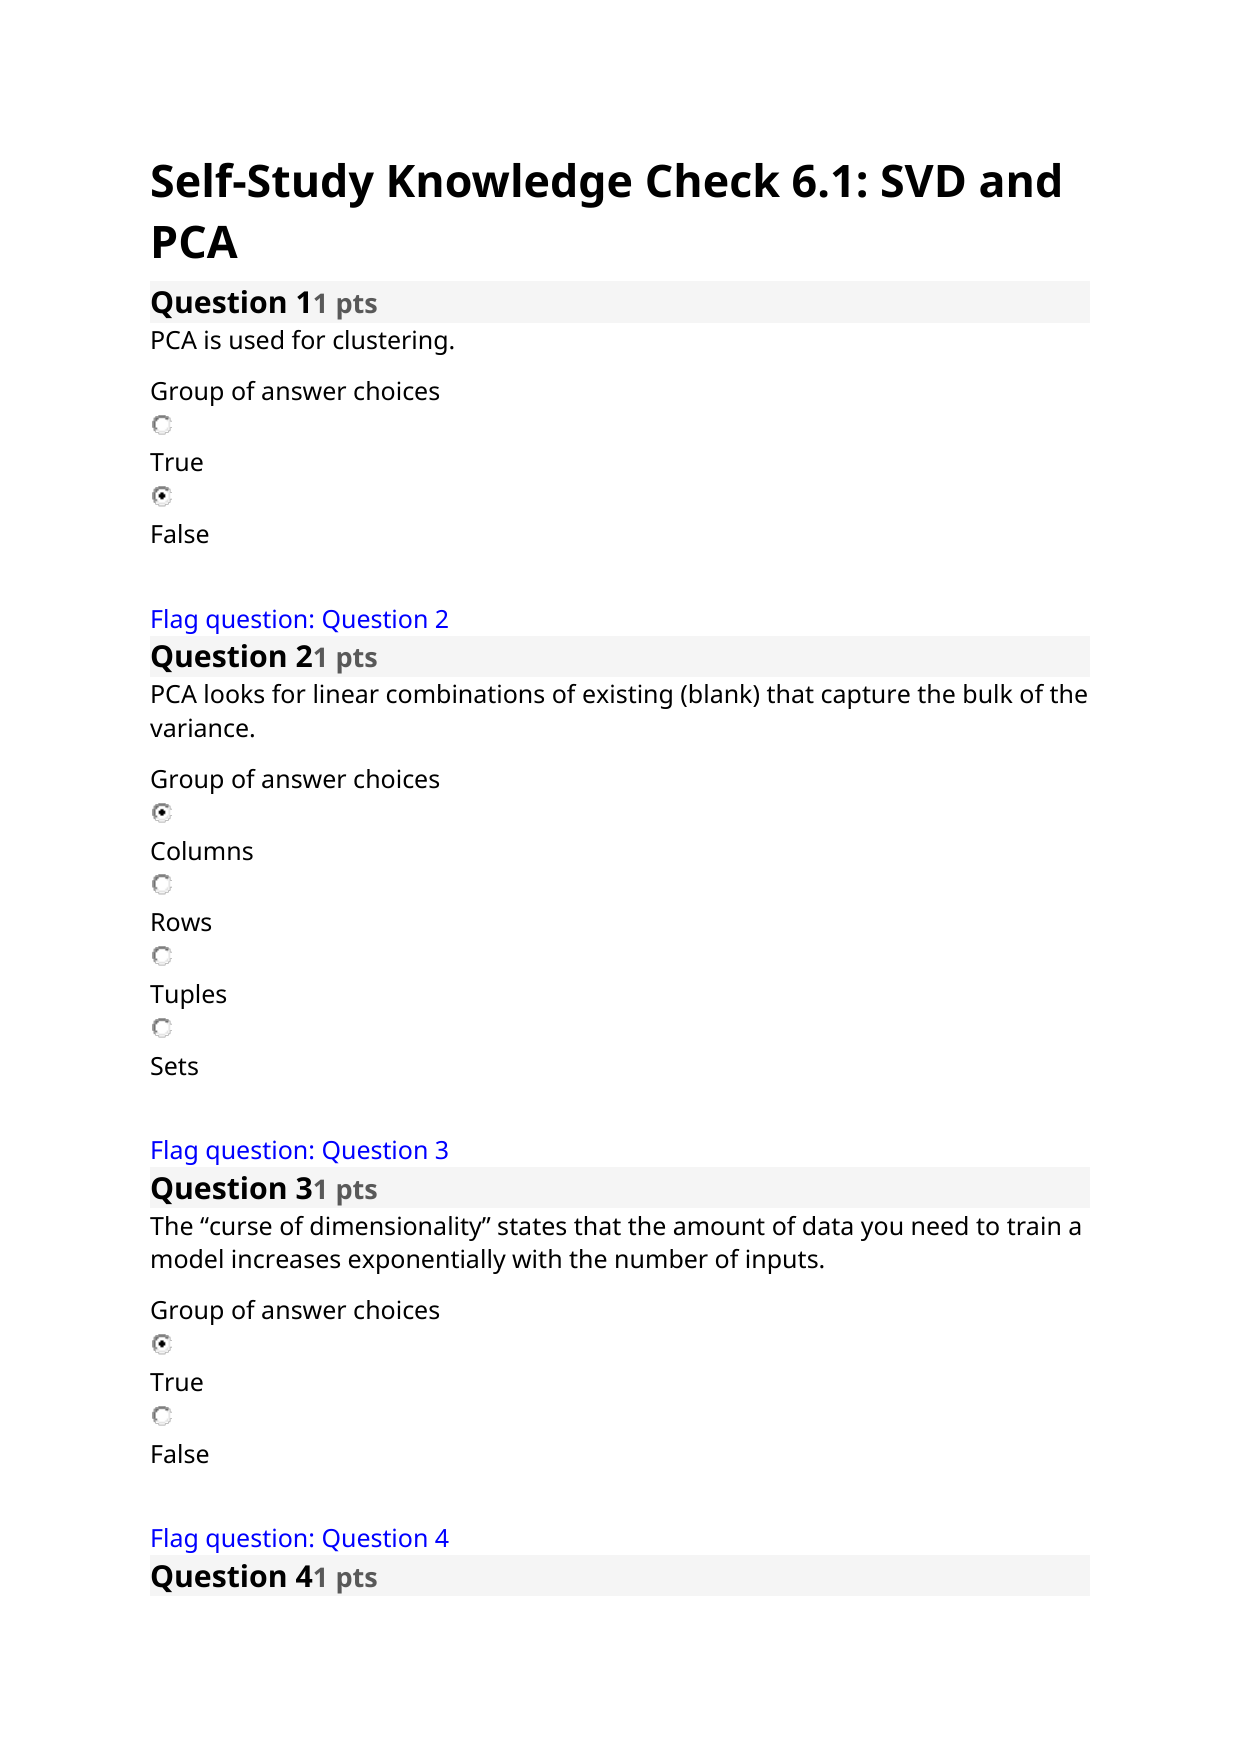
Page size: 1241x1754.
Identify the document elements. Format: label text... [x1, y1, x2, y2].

text Group of answer choices [150, 373, 1090, 407]
text Question 11 pts [150, 281, 1090, 323]
text Group of answer choices [150, 1293, 1090, 1327]
text Question 21 pts [150, 636, 1090, 677]
text True [150, 1364, 1090, 1399]
text Rows [150, 905, 1090, 939]
text The “curse of dimensionality” states that the amount of data you need to train a model increases exponentially with the number of inputs. [150, 1208, 1090, 1276]
text Flag question: Question 2 [150, 601, 1090, 636]
text Sets [150, 1048, 1090, 1082]
text Flag question: Question 4 [150, 1521, 1090, 1555]
text Question 41 pts [150, 1555, 1090, 1596]
text Columns [150, 833, 1090, 867]
text False [150, 517, 1090, 551]
text Group of answer choices [150, 761, 1090, 796]
text False [150, 1436, 1090, 1470]
text PCA is used for clustering. [150, 323, 1090, 357]
text Tuples [150, 976, 1090, 1011]
text PCA looks for linear combinations of existing (blank) that capture the bulk of the variance. [150, 677, 1090, 745]
text Question 31 pts [150, 1167, 1090, 1208]
text True [150, 445, 1090, 479]
text Flag question: Question 3 [150, 1133, 1090, 1167]
text Self-Study Knowledge Check 6.1: SVD and PCA [150, 150, 1090, 272]
